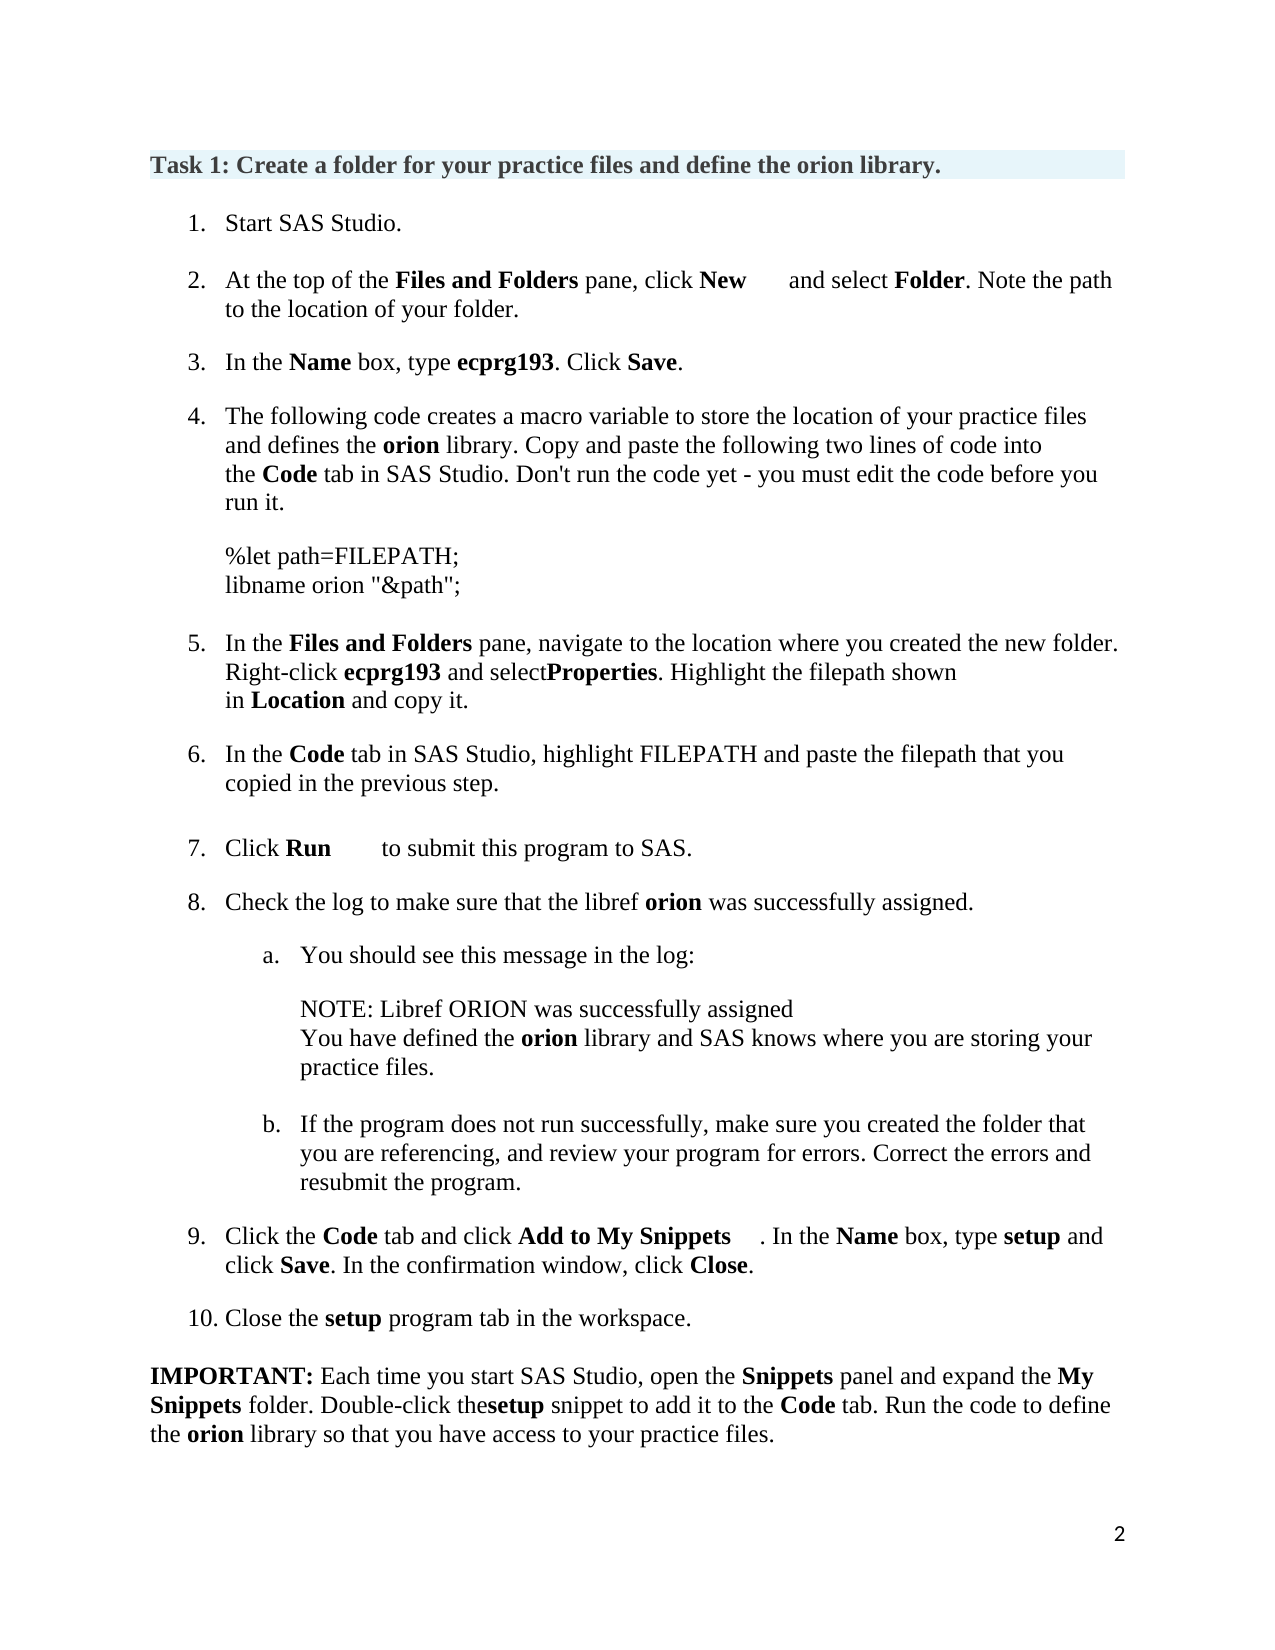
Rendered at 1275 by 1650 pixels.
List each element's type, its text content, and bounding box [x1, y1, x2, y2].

text IMPORTANT: Each time you start SAS Studio, open the Snippets panel and expand the My Snippets folder. Double-click thesetup snippet to add it to the Code tab. Run the code to define the orion library so that you have access to your practice files. [150, 1361, 1125, 1448]
list Click the Code tab and click Add to My Snippets . In the Name box, type setup and click Save. In the confirmation window, click Close. [187, 1221, 1125, 1278]
list In the Name box, type ecprg193. Click Save. [187, 347, 1125, 376]
list At the top of the Files and Folders pane, click New and select Folder. Note the path to the location of your folder. [187, 262, 1125, 322]
list Close the setup program tab in the workspace. [187, 1303, 1125, 1332]
subtitle Task 1: Create a folder for your practice files and define the orion library. [150, 150, 1125, 179]
list In the Code tab in SAS Studio, highlight FILEPATH and paste the filepath that you copied in the previous step. [187, 739, 1125, 797]
list The following code creates a macro variable to store the location of your practice files and defines the orion library. Copy and paste the following two lines of code into the Code tab in SAS Studio. Don't run the code yet - you must edit the code before you run it. [187, 401, 1125, 516]
list In the Files and Folders pane, navigate to the location where you created the new folder. Right-click ecprg193 and selectProperties. Highlight the filepath shown in Location and copy it. [187, 628, 1125, 714]
list You should see this message in the log: [262, 940, 1125, 969]
list Click Run to submit this program to SAS. [187, 822, 1125, 862]
text %let path=FILEPATH; [225, 541, 1125, 570]
list If the program does not run successfully, make sure you created the folder that you are referencing, and review your program for errors. Correct the errors and resubmit the program. [262, 1109, 1125, 1196]
text NOTE: Libref ORION was successfully assigned You have defined the orion library and SAS knows where you are storing your practice files. [300, 994, 1125, 1080]
list Check the log to make sure that the libref orion was successfully assigned. [187, 887, 1125, 915]
list Start SAS Studio. [187, 208, 1125, 237]
text libname orion "&path"; [225, 570, 1125, 599]
